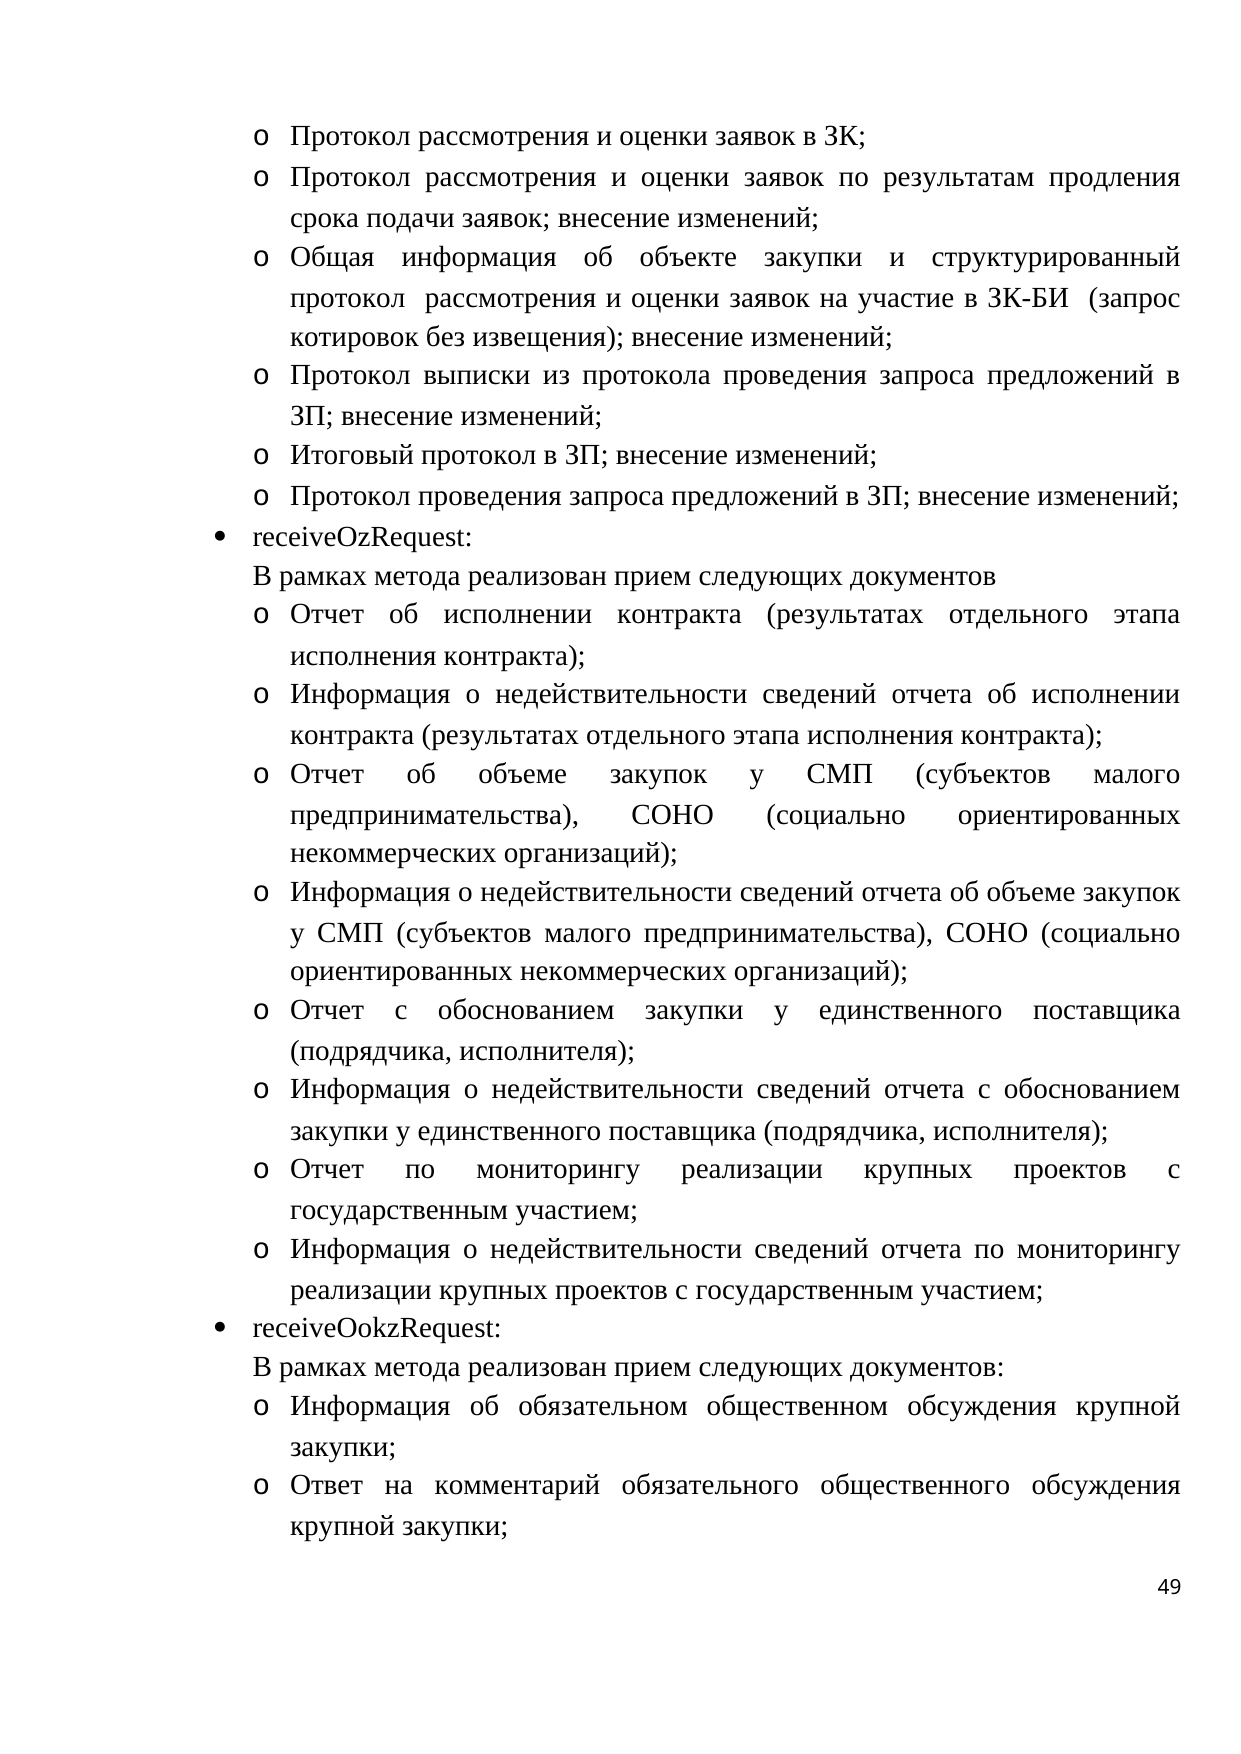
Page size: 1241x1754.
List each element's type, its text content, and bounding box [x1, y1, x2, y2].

list Общая информация об объекте закупки и структурированный протокол рассмотрения и оценки заявок на участие в ЗК-БИ (запрос котировок без извещения); внесение изменений; [252, 239, 1181, 352]
list Информация о недействительности сведений отчета об объеме закупок у СМП (субъектов малого предпринимательства), СОНО (социально ориентированных некоммерческих организаций); [252, 874, 1181, 987]
list Отчет с обоснованием закупки у единственного поставщика (подрядчика, исполнителя); [252, 992, 1181, 1067]
list receiveOzRequest: [215, 519, 1181, 553]
text В рамках метода реализован прием следующих документов [252, 558, 1181, 592]
list Информация о недействительности сведений отчета об исполнении контракта (результатах отдельного этапа исполнения контракта); [252, 676, 1181, 751]
list Протокол проведения запроса предложений в ЗП; внесение изменений; [252, 478, 1181, 514]
list Протокол рассмотрения и оценки заявок в ЗК; [252, 118, 1181, 154]
list Отчет об исполнении контракта (результатах отдельного этапа исполнения контракта); [252, 597, 1181, 671]
list Итоговый протокол в ЗП; внесение изменений; [252, 437, 1181, 473]
list Отчет по мониторингу реализации крупных проектов с государственным участием; [252, 1151, 1181, 1226]
list Информация о недействительности сведений отчета по мониторингу реализации крупных проектов с государственным участием; [252, 1231, 1181, 1305]
list Протокол выписки из протокола проведения запроса предложений в ЗП; внесение изменений; [252, 357, 1181, 432]
list receiveOokzRequest: [215, 1310, 1181, 1344]
list Информация о недействительности сведений отчета с обоснованием закупки у единственного поставщика (подрядчика, исполнителя); [252, 1072, 1181, 1146]
list Ответ на комментарий обязательного общественного обсуждения крупной закупки; [252, 1467, 1181, 1542]
list Протокол рассмотрения и оценки заявок по результатам продления срока подачи заявок; внесение изменений; [252, 159, 1181, 234]
list Отчет об объеме закупок у СМП (субъектов малого предпринимательства), СОНО (социально ориентированных некоммерческих организаций); [252, 756, 1181, 869]
list Информация об обязательном общественном обсуждения крупной закупки; [252, 1388, 1181, 1462]
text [252, 1349, 1181, 1383]
